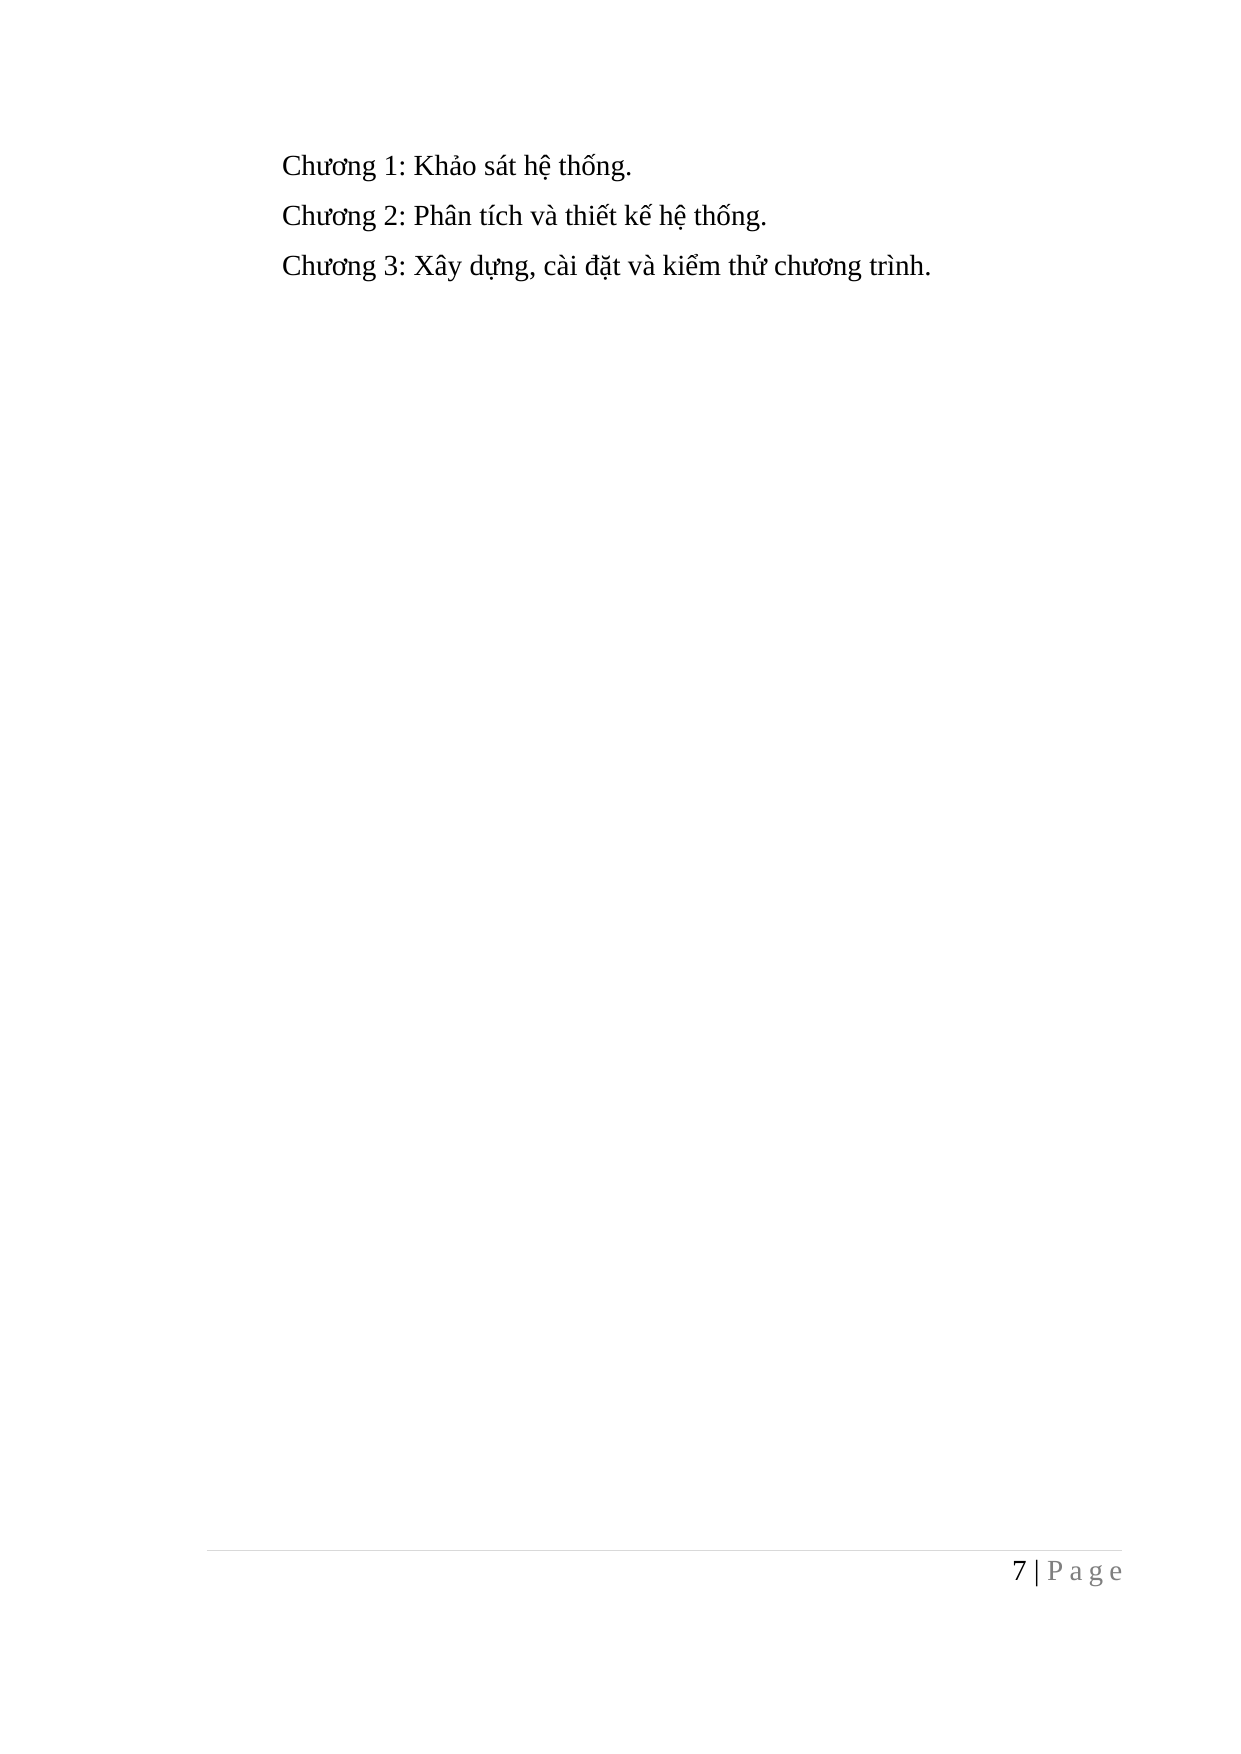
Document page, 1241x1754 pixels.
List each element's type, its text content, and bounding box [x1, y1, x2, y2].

list Chương 1: Khảo sát hệ thống. [282, 148, 1122, 181]
list Chương 3: Xây dựng, cài đặt và kiểm thử chương trình. [282, 248, 1122, 282]
list Chương 2: Phân tích và thiết kế hệ thống. [282, 198, 1122, 232]
